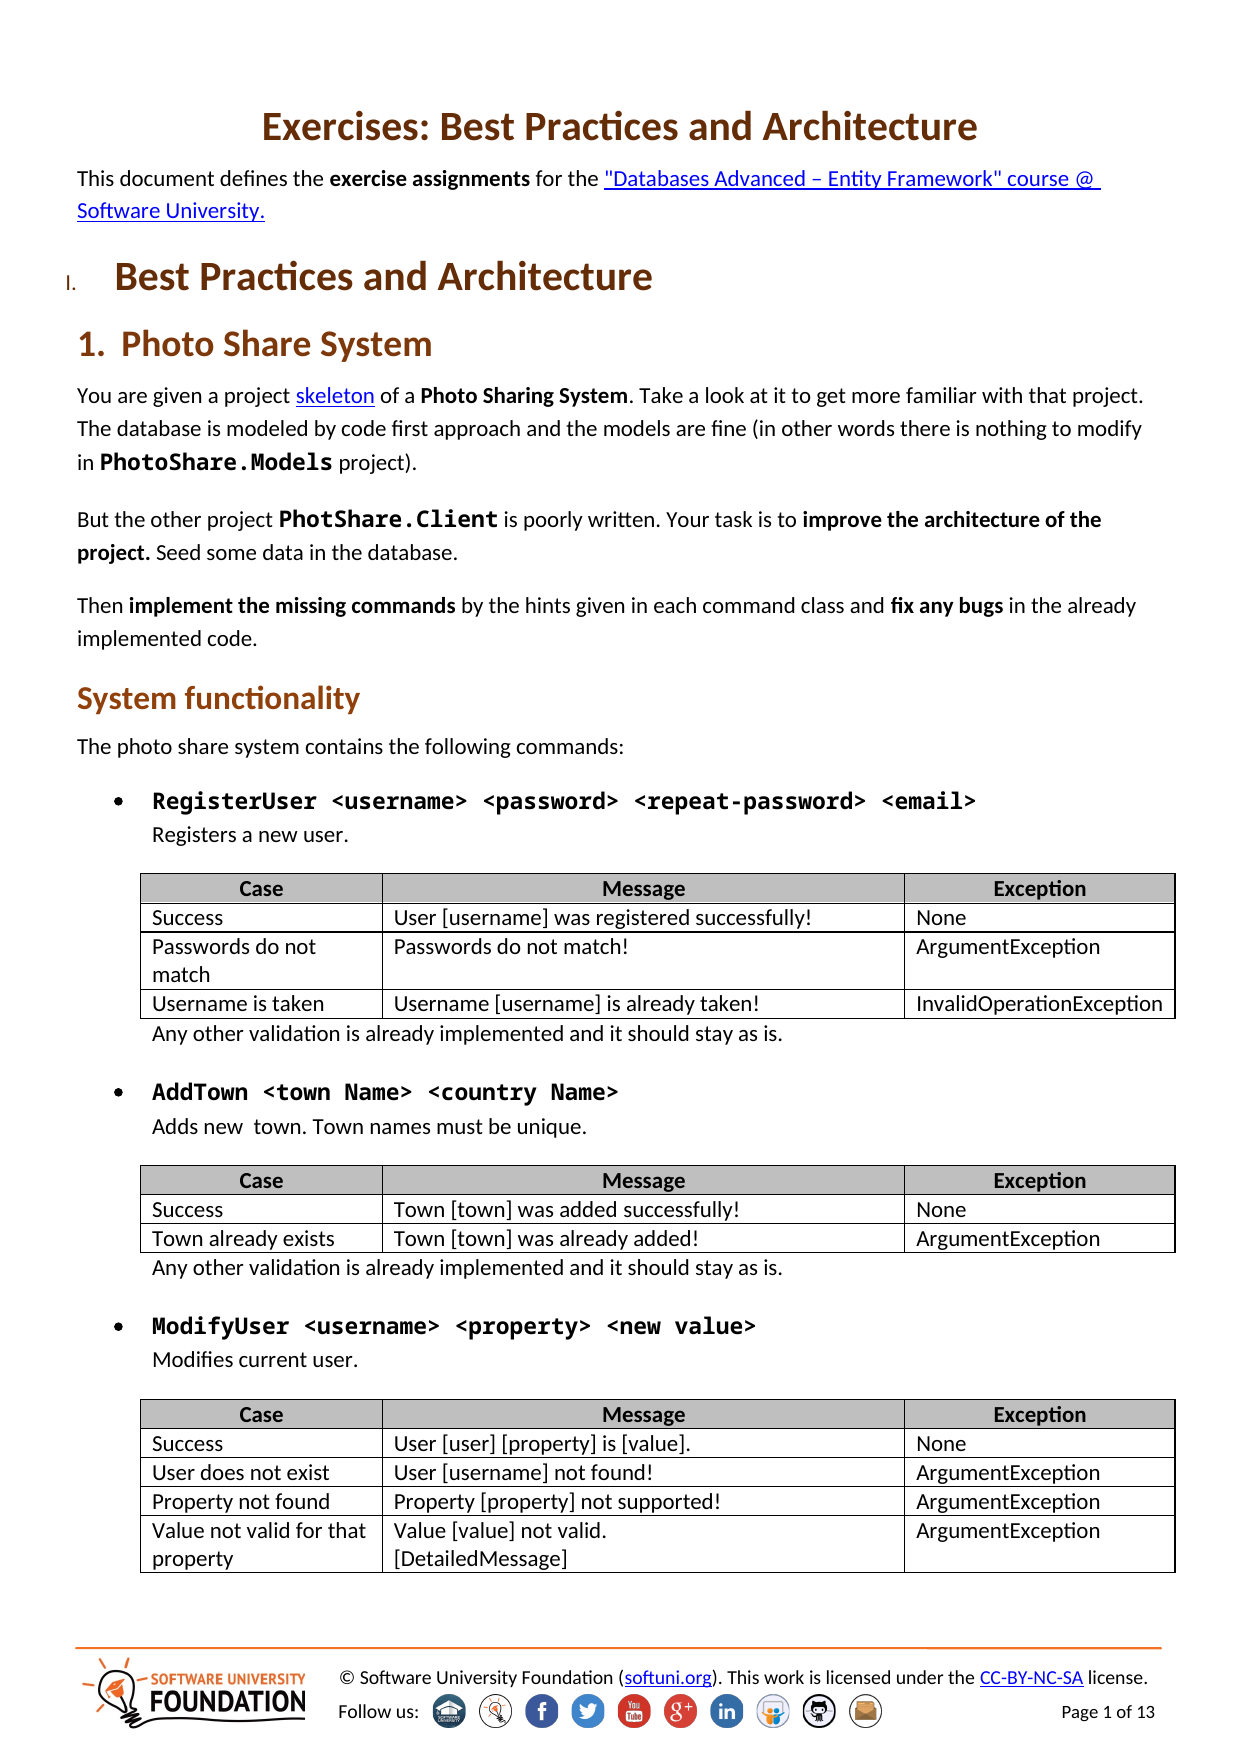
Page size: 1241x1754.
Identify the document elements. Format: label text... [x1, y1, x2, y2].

list RegisterUser <username> <password> <repeat-password> <email> Registers a new user. [114, 785, 1163, 848]
table_cell ArgumentException [905, 1458, 1174, 1486]
picture [664, 1694, 697, 1728]
table_cell Value not valid for that property [141, 1516, 382, 1572]
subtitle Photo Share System [77, 320, 1163, 366]
table_cell Town already exists [141, 1224, 382, 1252]
table_cell None [905, 1429, 1174, 1457]
text Any other validation is already implemented and it should stay as is. [152, 1253, 1163, 1281]
table_cell Town [town] was added successfully! [383, 1195, 904, 1223]
table_cell Success [141, 1195, 382, 1223]
table_cell User [username] not found! [383, 1458, 904, 1486]
table_header Message [383, 1400, 904, 1428]
table_cell User does not exist [141, 1458, 382, 1486]
table_cell None [905, 1195, 1174, 1223]
subtitle Exercises: Best Practices and Architecture [77, 99, 1163, 150]
text Any other validation is already implemented and it should stay as is. [152, 1019, 1163, 1047]
table_header Case [141, 1400, 382, 1428]
table_header Message [383, 874, 904, 902]
text You are given a project skeleton of a Photo Sharing System. Take a look at it to get more familiar with that project. The database is modeled by code first approach and the models are fine (in other words there is nothing to modify in PhotoShare.Models project). [77, 381, 1163, 478]
picture [571, 1694, 605, 1728]
table_cell Username [username] is already taken! [383, 990, 904, 1018]
table_cell ArgumentException [905, 933, 1174, 988]
picture [756, 1694, 790, 1728]
table_cell Username is taken [141, 990, 382, 1018]
picture [617, 1694, 651, 1728]
text The photo share system contains the following commands: [77, 732, 1163, 760]
table_header Message [383, 1166, 904, 1194]
list AddTown <town Name> <country Name> [114, 1076, 1163, 1107]
table_cell ArgumentException [905, 1224, 1174, 1252]
picture [710, 1694, 744, 1728]
table_cell Success [141, 1429, 382, 1457]
table_cell None [905, 904, 1174, 931]
table_header Case [141, 1166, 382, 1194]
subtitle Best Practices and Architecture [77, 249, 1163, 300]
table_header Exception [905, 1166, 1174, 1194]
table_cell User [user] [property] is [value]. [383, 1429, 904, 1457]
table_header Exception [905, 874, 1174, 902]
table_cell Passwords do not match [141, 933, 382, 988]
list Adds new town. Town names must be unique. [152, 1112, 1163, 1140]
table_cell ArgumentException [905, 1487, 1174, 1515]
table_cell Success [141, 904, 382, 931]
text This document defines the exercise assignments for the "Databases Advanced – Entity Framework" course @ Software University. [77, 164, 1163, 224]
table_cell Property not found [141, 1487, 382, 1515]
table_header Case [141, 874, 382, 902]
picture [479, 1694, 512, 1728]
table_cell ArgumentException [905, 1516, 1174, 1572]
table_cell Passwords do not match! [383, 933, 904, 988]
text But the other project PhotShare.Client is poorly written. Your task is to improve the architecture of the project. Seed some data in the database. [77, 503, 1163, 567]
table_cell Property [property] not supported! [383, 1487, 904, 1515]
table_header Exception [905, 1400, 1174, 1428]
list ModifyUser <username> <property> <new value> Modifies current user. [114, 1310, 1163, 1374]
picture [432, 1694, 466, 1728]
table_cell Town [town] was already added! [383, 1224, 904, 1252]
table_cell User [username] was registered successfully! [383, 904, 904, 931]
picture [81, 1656, 305, 1729]
picture [849, 1694, 882, 1728]
table_cell InvalidOperationException [905, 990, 1174, 1018]
table_cell Value [value] not valid. [DetailedMessage] [383, 1516, 904, 1572]
subtitle System functionality [77, 677, 1163, 717]
picture [525, 1694, 559, 1728]
picture [802, 1694, 836, 1728]
text Then implement the missing commands by the hints given in each command class and fix any bugs in the already implemented code. [77, 592, 1163, 652]
